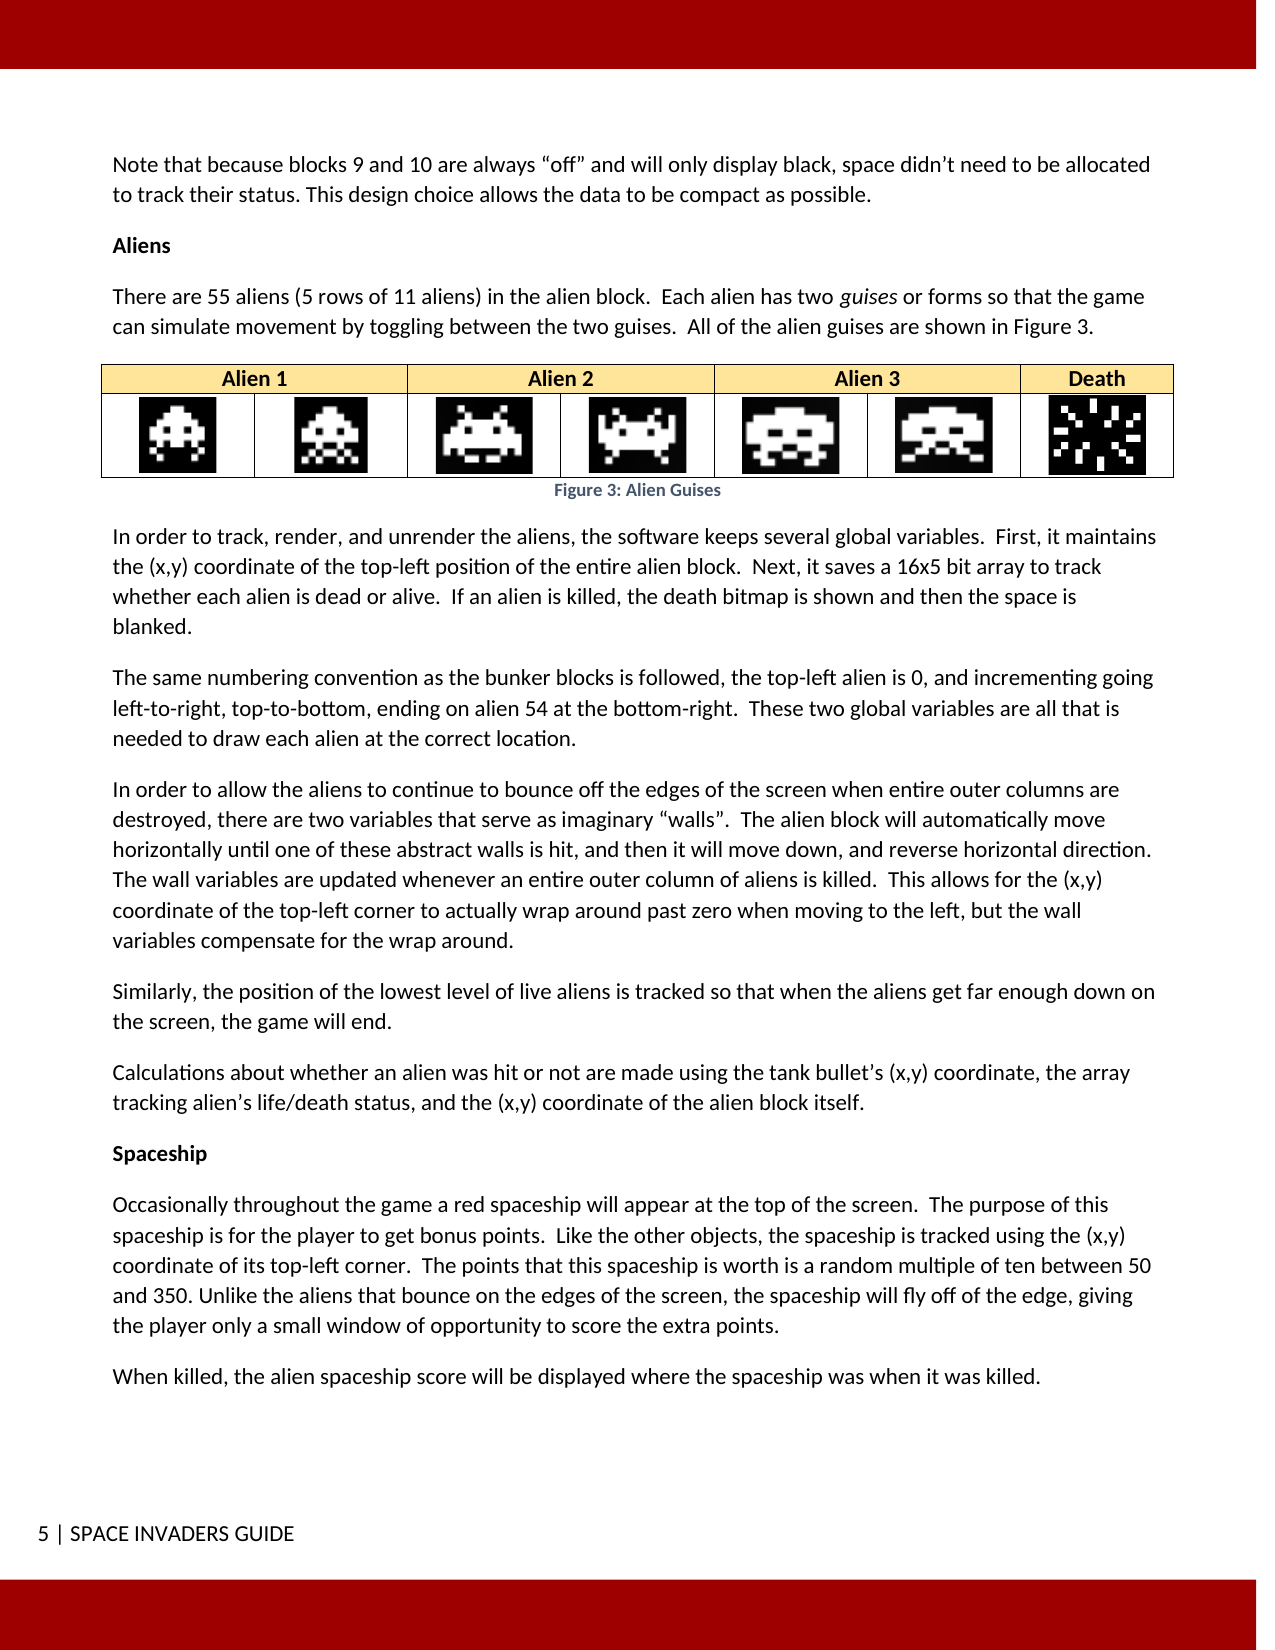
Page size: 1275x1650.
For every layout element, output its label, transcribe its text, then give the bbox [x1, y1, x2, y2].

table_cell [715, 394, 867, 477]
text Aliens [112, 231, 1162, 259]
table_cell [868, 394, 1020, 477]
picture [588, 397, 687, 473]
text The same numbering convention as the bunker blocks is followed, the top-left alien is 0, and incrementing going left-to-right, top-to-bottom, ending on alien 54 at the bottom-right. These two global variables are all that is needed to draw each alien at the correct location. [112, 663, 1162, 752]
picture [294, 397, 368, 473]
text Figure 3: Alien Guises [112, 478, 1162, 501]
table_header Alien 3 [715, 365, 1020, 393]
text Similarly, the position of the lowest level of live aliens is tracked so that when the aliens get far enough down on the screen, the game will end. [112, 977, 1162, 1035]
picture [742, 397, 840, 474]
table_header Alien 1 [102, 365, 407, 393]
picture [435, 397, 533, 474]
table_cell [255, 394, 407, 477]
table_cell [408, 394, 560, 477]
text When killed, the alien spaceship score will be displayed where the spaceship was when it was killed. [112, 1362, 1162, 1391]
table_header Alien 2 [408, 365, 714, 393]
picture [139, 397, 217, 473]
picture [895, 397, 993, 473]
text Calculations about whether an alien was hit or not are made using the tank bullet’s (x,y) coordinate, the array tracking alien’s life/death status, and the (x,y) coordinate of the alien block itself. [112, 1058, 1162, 1117]
text Note that because blocks 9 and 10 are always “off” and will only display black, space didn’t need to be allocated to track their status. This design choice allows the data to be compact as possible. [112, 150, 1162, 208]
text Spaceship [112, 1139, 1162, 1168]
text In order to allow the aliens to continue to bounce off the edges of the screen when entire outer columns are destroyed, there are two variables that serve as imaginary “walls”. The alien block will automatically move horizontally until one of these abstract walls is hit, and then it will move down, and reverse horizontal direction. The wall variables are updated whenever an entire outer column of aliens is killed. This allows for the (x,y) coordinate of the top-left corner to actually wrap around past zero when moving to the left, but the wall variables compensate for the wrap around. [112, 775, 1162, 954]
text There are 55 aliens (5 rows of 11 aliens) in the alien block. Each alien has two guises or forms so that the game can simulate movement by toggling between the two guises. All of the alien guises are shown in Figure 3. [112, 282, 1162, 341]
table_cell [102, 394, 254, 477]
table_header Death [1021, 365, 1173, 393]
table_cell [1021, 394, 1173, 477]
picture [1048, 395, 1146, 475]
text In order to track, render, and unrender the aliens, the software keeps several global variables. First, it maintains the (x,y) coordinate of the top-left position of the entire alien block. Next, it saves a 16x5 bit array to track whether each alien is dead or alive. If an alien is killed, the death bitmap is shown and then the space is blanked. [112, 522, 1162, 641]
table_cell [561, 394, 714, 477]
text Occasionally throughout the game a red spaceship will appear at the top of the screen. The purpose of this spaceship is for the player to get bonus points. Like the other objects, the spaceship is tracked using the (x,y) coordinate of its top-left corner. The points that this spaceship is worth is a random multiple of ten between 50 and 350. Unlike the aliens that bounce on the edges of the screen, the spaceship will fly off of the edge, giving the player only a small window of opportunity to score the extra points. [112, 1191, 1162, 1339]
